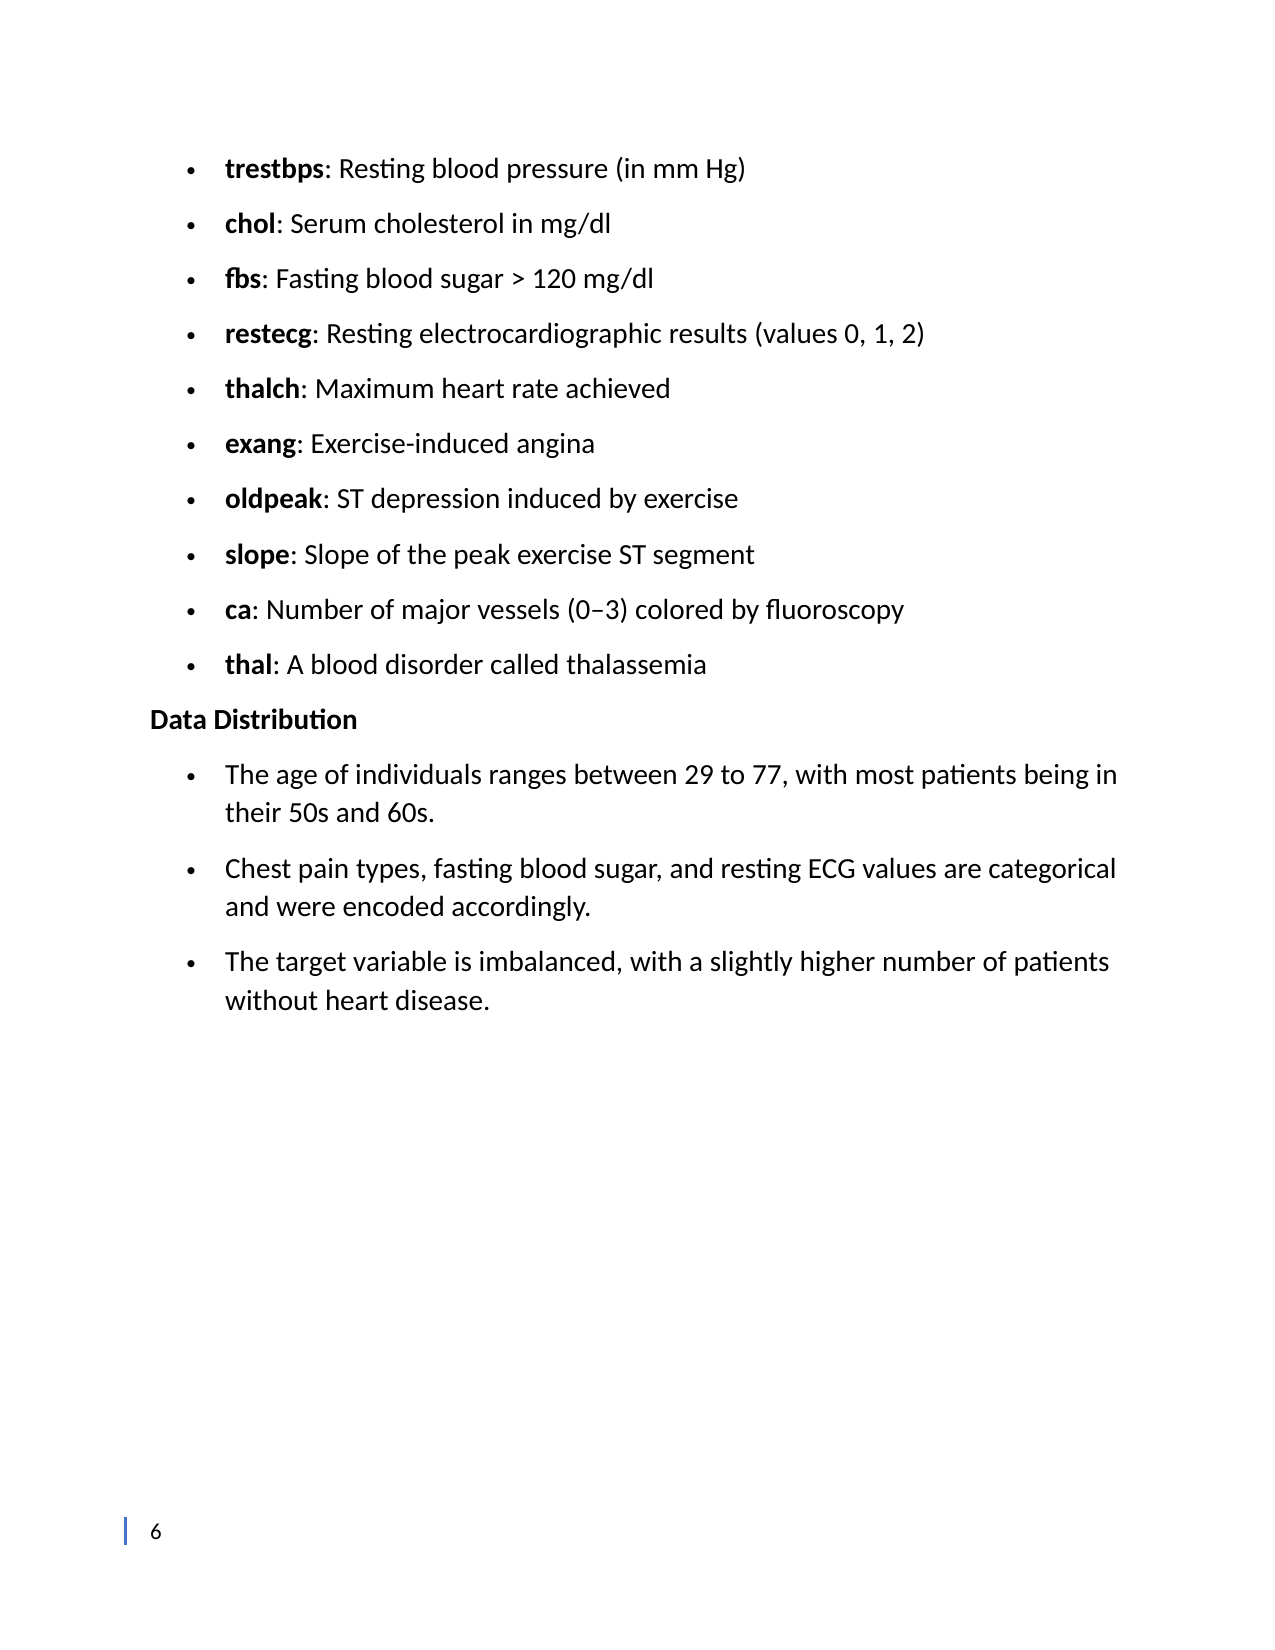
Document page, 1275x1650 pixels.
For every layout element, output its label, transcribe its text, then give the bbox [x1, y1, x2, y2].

list oldpeak: ST depression induced by exercise [187, 481, 1125, 516]
list fbs: Fasting blood sugar > 120 mg/dl [187, 260, 1125, 296]
list thalch: Maximum heart rate achieved [187, 370, 1125, 406]
list Chest pain types, fasting blood sugar, and resting ECG values are categorical and were encoded accordingly. [187, 850, 1125, 924]
list The age of individuals ranges between 29 to 77, with most patients being in their 50s and 60s. [187, 756, 1125, 830]
list The target variable is imbalanced, with a slightly higher number of patients without heart disease. [187, 943, 1125, 1017]
list slope: Slope of the peak exercise ST segment [187, 536, 1125, 571]
list ca: Number of major vessels (0–3) colored by fluoroscopy [187, 591, 1125, 626]
list trestbps: Resting blood pressure (in mm Hg) [187, 150, 1125, 186]
list restecg: Resting electrocardiographic results (values 0, 1, 2) [187, 315, 1125, 351]
list chol: Serum cholesterol in mg/dl [187, 205, 1125, 241]
list exang: Exercise-induced angina [187, 426, 1125, 461]
list thal: A blood disorder called thalassemia [187, 646, 1125, 682]
text Data Distribution [150, 701, 1125, 737]
